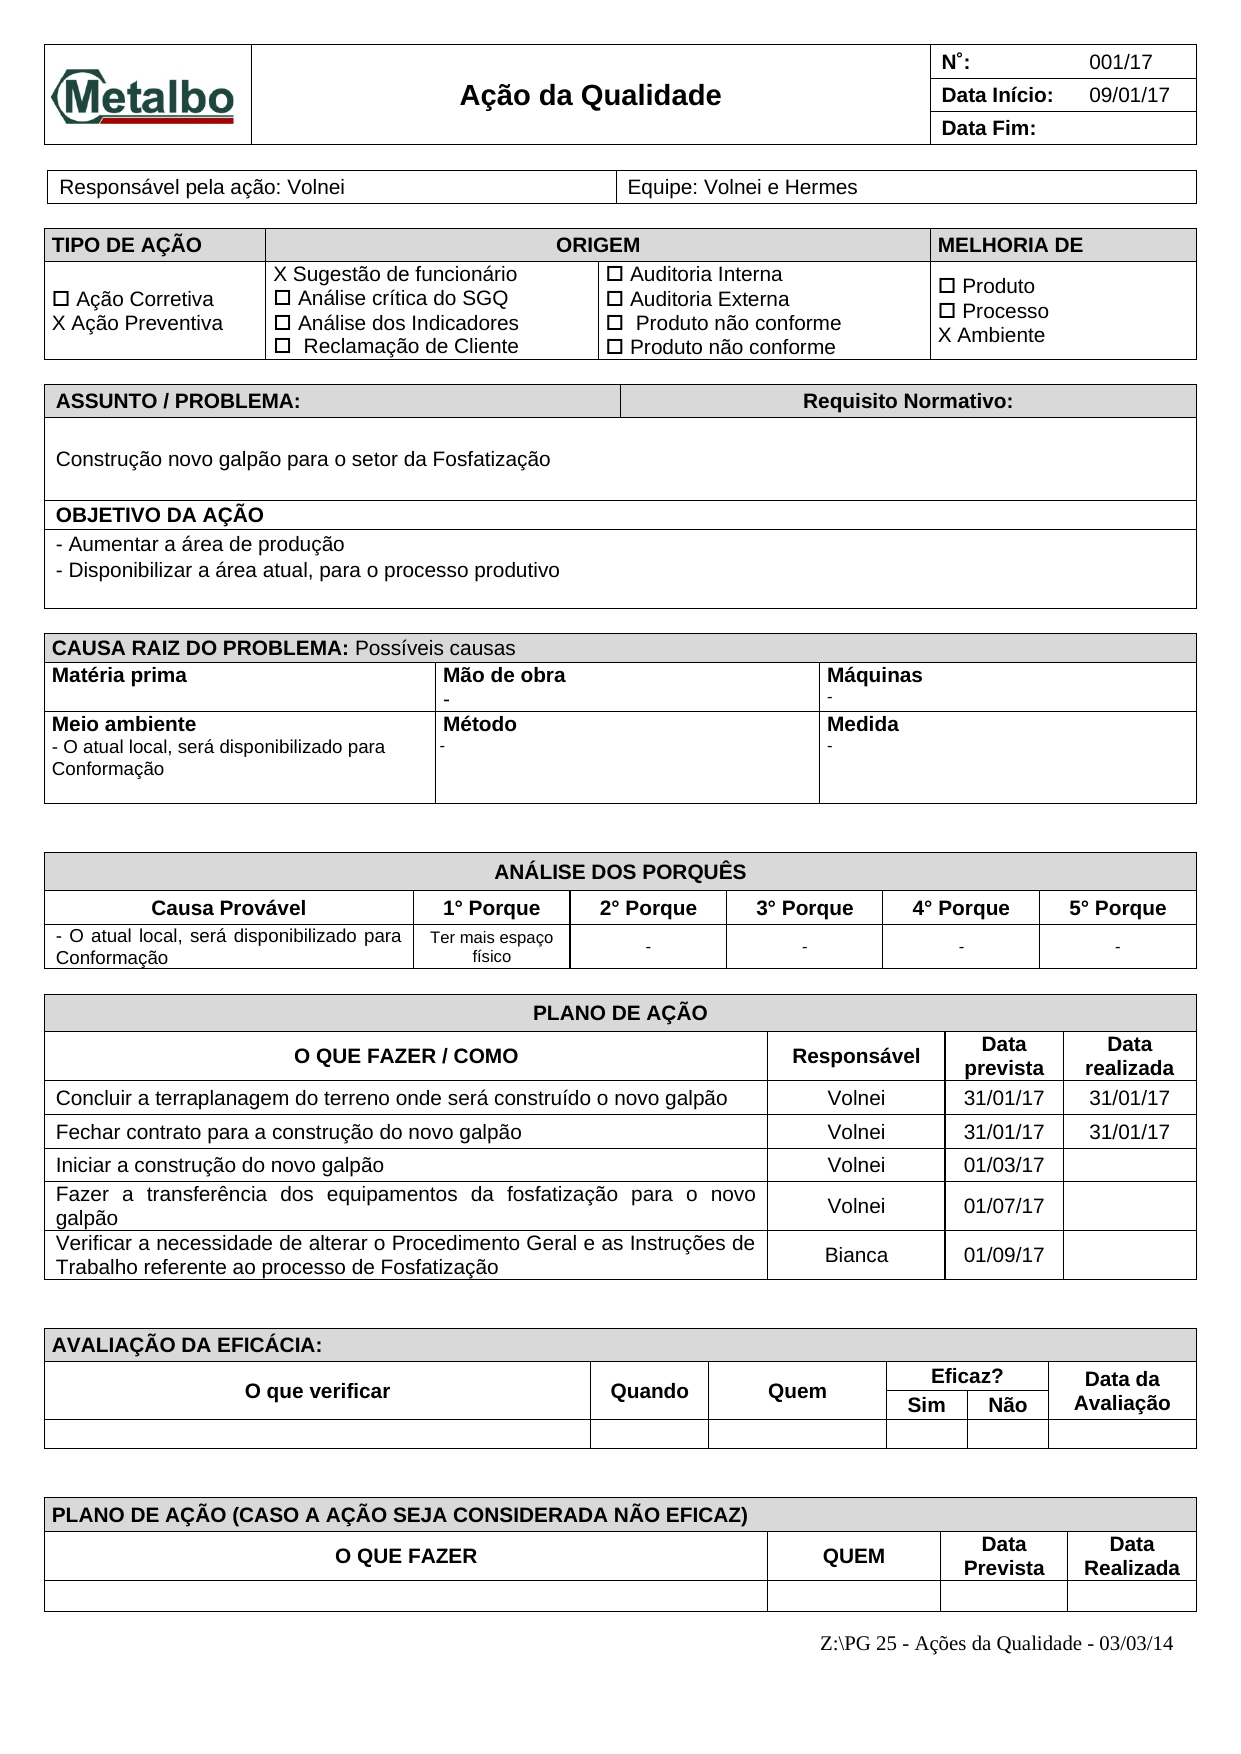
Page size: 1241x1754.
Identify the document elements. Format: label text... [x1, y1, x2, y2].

table_cell Mão de obra - [436, 663, 819, 711]
table_header Ação da Qualidade [252, 45, 930, 144]
table_cell [941, 1581, 1067, 1611]
table_cell Auditoria Interna Auditoria Externa Produto não conforme Produto não conforme [599, 262, 930, 358]
table_cell [591, 1420, 708, 1448]
table_cell Ter mais espaço físico [414, 925, 569, 968]
table_cell X Sugestão de funcionário Análise crítica do SGQ Análise dos Indicadores Reclamação de Cliente [266, 262, 598, 358]
table_header TIPO DE AÇÃO [45, 229, 265, 261]
table_cell Não [968, 1391, 1048, 1419]
table_header ANÁLISE DOS PORQUÊS [45, 853, 1196, 890]
table_cell O que verificar [45, 1362, 590, 1419]
table_cell Verificar a necessidade de alterar o Procedimento Geral e as Instruções de Trabalho referente ao processo de Fosfatização [45, 1231, 767, 1278]
table_cell Bianca [768, 1231, 944, 1278]
table_cell Data realizada [1064, 1032, 1196, 1080]
table_cell O QUE FAZER [45, 1532, 767, 1579]
table_cell [45, 1420, 590, 1448]
table_cell - O atual local, será disponibilizado para Conformação [45, 925, 413, 968]
table_cell Fazer a transferência dos equipamentos da fosfatização para o novo galpão [45, 1182, 767, 1229]
table_cell [1064, 1231, 1196, 1278]
table_cell Data prevista [946, 1032, 1063, 1080]
table_cell 09/01/17 [1078, 79, 1196, 111]
table_cell Método - [436, 712, 819, 803]
table_header CAUSA RAIZ DO PROBLEMA: Possíveis causas [45, 634, 1196, 662]
table_header AVALIAÇÃO DA EFICÁCIA: [45, 1329, 1196, 1361]
table_cell [768, 1581, 940, 1611]
table_header ASSUNTO / PROBLEMA: [45, 385, 620, 417]
table_cell Data Início: [931, 79, 1078, 111]
table_cell Responsável [768, 1032, 944, 1080]
table_cell 31/01/17 [1064, 1081, 1196, 1114]
table_header ORIGEM [266, 229, 930, 261]
table_cell 01/03/17 [946, 1149, 1063, 1181]
table_cell OBJETIVO DA AÇÃO [45, 501, 1196, 529]
table_header PLANO DE AÇÃO [45, 995, 1196, 1031]
table_cell Data da Avaliação [1049, 1362, 1196, 1419]
table_cell [45, 1581, 767, 1611]
table_cell Quando [591, 1362, 708, 1419]
table_cell Volnei [768, 1081, 944, 1114]
table_cell 31/01/17 [946, 1081, 1063, 1114]
table_header Equipe: Volnei e Hermes [617, 171, 1196, 203]
table_cell [709, 1420, 886, 1448]
table_cell Sim [887, 1391, 967, 1419]
table_cell [1078, 112, 1196, 144]
table_cell Data Prevista [941, 1532, 1067, 1579]
table_cell [887, 1420, 967, 1448]
table_cell [1064, 1182, 1196, 1229]
table_cell 4° Porque [883, 891, 1039, 924]
table_cell 31/01/17 [946, 1115, 1063, 1148]
table_cell Produto Processo X Ambiente [931, 262, 1196, 358]
table_header PLANO DE AÇÃO (CASO A AÇÃO SEJA CONSIDERADA NÃO EFICAZ) [45, 1498, 1196, 1531]
table_header MELHORIA DE [931, 229, 1196, 261]
table_cell 01/07/17 [946, 1182, 1063, 1229]
table_cell Fechar contrato para a construção do novo galpão [45, 1115, 767, 1148]
table_cell [1068, 1581, 1196, 1611]
table_cell Volnei [768, 1149, 944, 1181]
table_cell Data Fim: [931, 112, 1078, 144]
table_cell Matéria prima [45, 663, 435, 711]
table_header Requisito Normativo: [621, 385, 1196, 417]
table_cell [1064, 1149, 1196, 1181]
table_cell Eficaz? [887, 1362, 1048, 1390]
table_cell Medida - [820, 712, 1196, 803]
table_cell Construção novo galpão para o setor da Fosfatização [45, 418, 1196, 499]
table_cell Concluir a terraplanagem do terreno onde será construído o novo galpão [45, 1081, 767, 1114]
table_cell [968, 1420, 1048, 1448]
table_cell 01/09/17 [946, 1231, 1063, 1278]
table_cell - [727, 925, 882, 968]
table_cell - [571, 925, 726, 968]
table_cell 2° Porque [571, 891, 726, 924]
table_cell Volnei [768, 1182, 944, 1229]
table_header [45, 45, 251, 144]
table_cell [1049, 1420, 1196, 1448]
table_cell Meio ambiente - O atual local, será disponibilizado para Conformação [45, 712, 435, 803]
table_cell O QUE FAZER / COMO [45, 1032, 767, 1080]
table_cell - [1040, 925, 1196, 968]
table_cell Volnei [768, 1115, 944, 1148]
table_cell 3° Porque [727, 891, 882, 924]
table_cell Quem [709, 1362, 886, 1419]
table_header Responsável pela ação: Volnei [48, 171, 616, 203]
table_cell 1° Porque [414, 891, 569, 924]
table_cell Iniciar a construção do novo galpão [45, 1149, 767, 1181]
table_header N˚: [931, 45, 1078, 78]
table_cell 31/01/17 [1064, 1115, 1196, 1148]
table_cell Causa Provável [45, 891, 413, 924]
table_cell Data Realizada [1068, 1532, 1196, 1579]
table_cell QUEM [768, 1532, 940, 1579]
table_header 001/17 [1078, 45, 1196, 78]
table_cell - Aumentar a área de produção - Disponibilizar a área atual, para o processo produtivo [45, 530, 1196, 608]
table_cell Ação Corretiva X Ação Preventiva [45, 262, 265, 358]
table_cell Máquinas - [820, 663, 1196, 711]
table_cell - [883, 925, 1039, 968]
picture [50, 69, 234, 124]
table_cell 5° Porque [1040, 891, 1196, 924]
